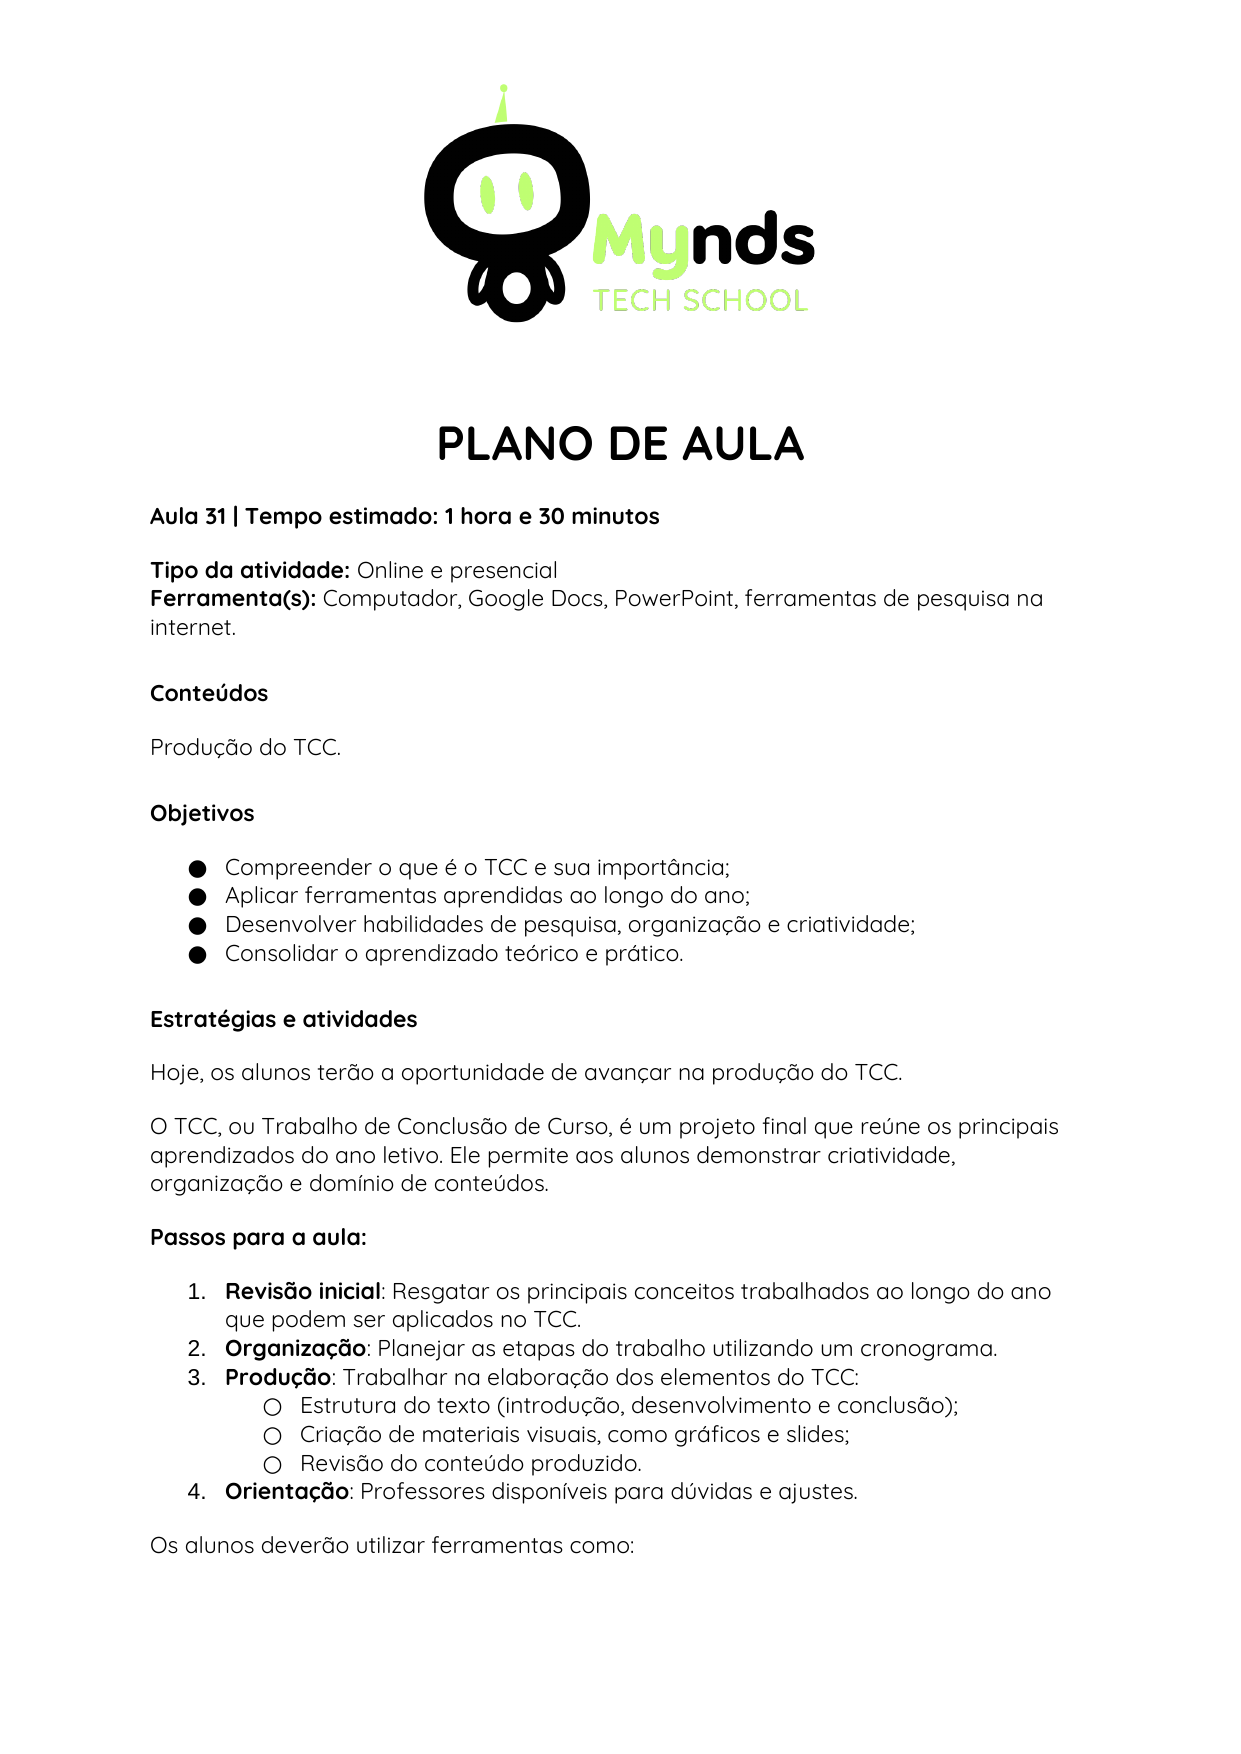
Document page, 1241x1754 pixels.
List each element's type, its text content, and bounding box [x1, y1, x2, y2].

text O TCC, ou Trabalho de Conclusão de Curso, é um projeto final que reúne os principais aprendizados do ano letivo. Ele permite aos alunos demonstrar criatividade, organização e domínio de conteúdos. [150, 1112, 1090, 1197]
list Organização: Planejar as etapas do trabalho utilizando um cronograma. [187, 1333, 1090, 1362]
text Passos para a aula: [150, 1222, 1090, 1251]
subtitle Aula 31 | Tempo estimado: 1 hora e 30 minutos [150, 502, 1090, 530]
subtitle PLANO DE AULA [150, 413, 1090, 472]
list Desenvolver habilidades de pesquisa, organização e criatividade; [187, 909, 1090, 938]
text Hoje, os alunos terão a oportunidade de avançar na produção do TCC. [150, 1058, 1090, 1087]
subtitle Objetivos [150, 798, 1090, 827]
list Revisão inicial: Resgatar os principais conceitos trabalhados ao longo do ano que podem ser aplicados no TCC. [187, 1276, 1090, 1333]
list Criação de materiais visuais, como gráficos e slides; [262, 1419, 1090, 1448]
text Produção do TCC. [150, 732, 1090, 761]
list Aplicar ferramentas aprendidas ao longo do ano; [187, 881, 1090, 909]
list Consolidar o aprendizado teórico e prático. [187, 938, 1090, 967]
list Produção: Trabalhar na elaboração dos elementos do TCC: [187, 1362, 1090, 1391]
list Estrutura do texto (introdução, desenvolvimento e conclusão); [262, 1391, 1090, 1419]
list Revisão do conteúdo produzido. [262, 1448, 1090, 1477]
subtitle Conteúdos [150, 679, 1090, 707]
picture [415, 75, 825, 329]
text Os alunos deverão utilizar ferramentas como: [150, 1530, 1090, 1559]
text Tipo da atividade: Online e presencial Ferramenta(s): Computador, Google Docs, PowerPoint, ferramentas de pesquisa na internet. [150, 555, 1090, 641]
subtitle Estratégias e atividades [150, 1004, 1090, 1033]
list Orientação: Professores disponíveis para dúvidas e ajustes. [187, 1477, 1090, 1505]
list Compreender o que é o TCC e sua importância; [187, 852, 1090, 881]
